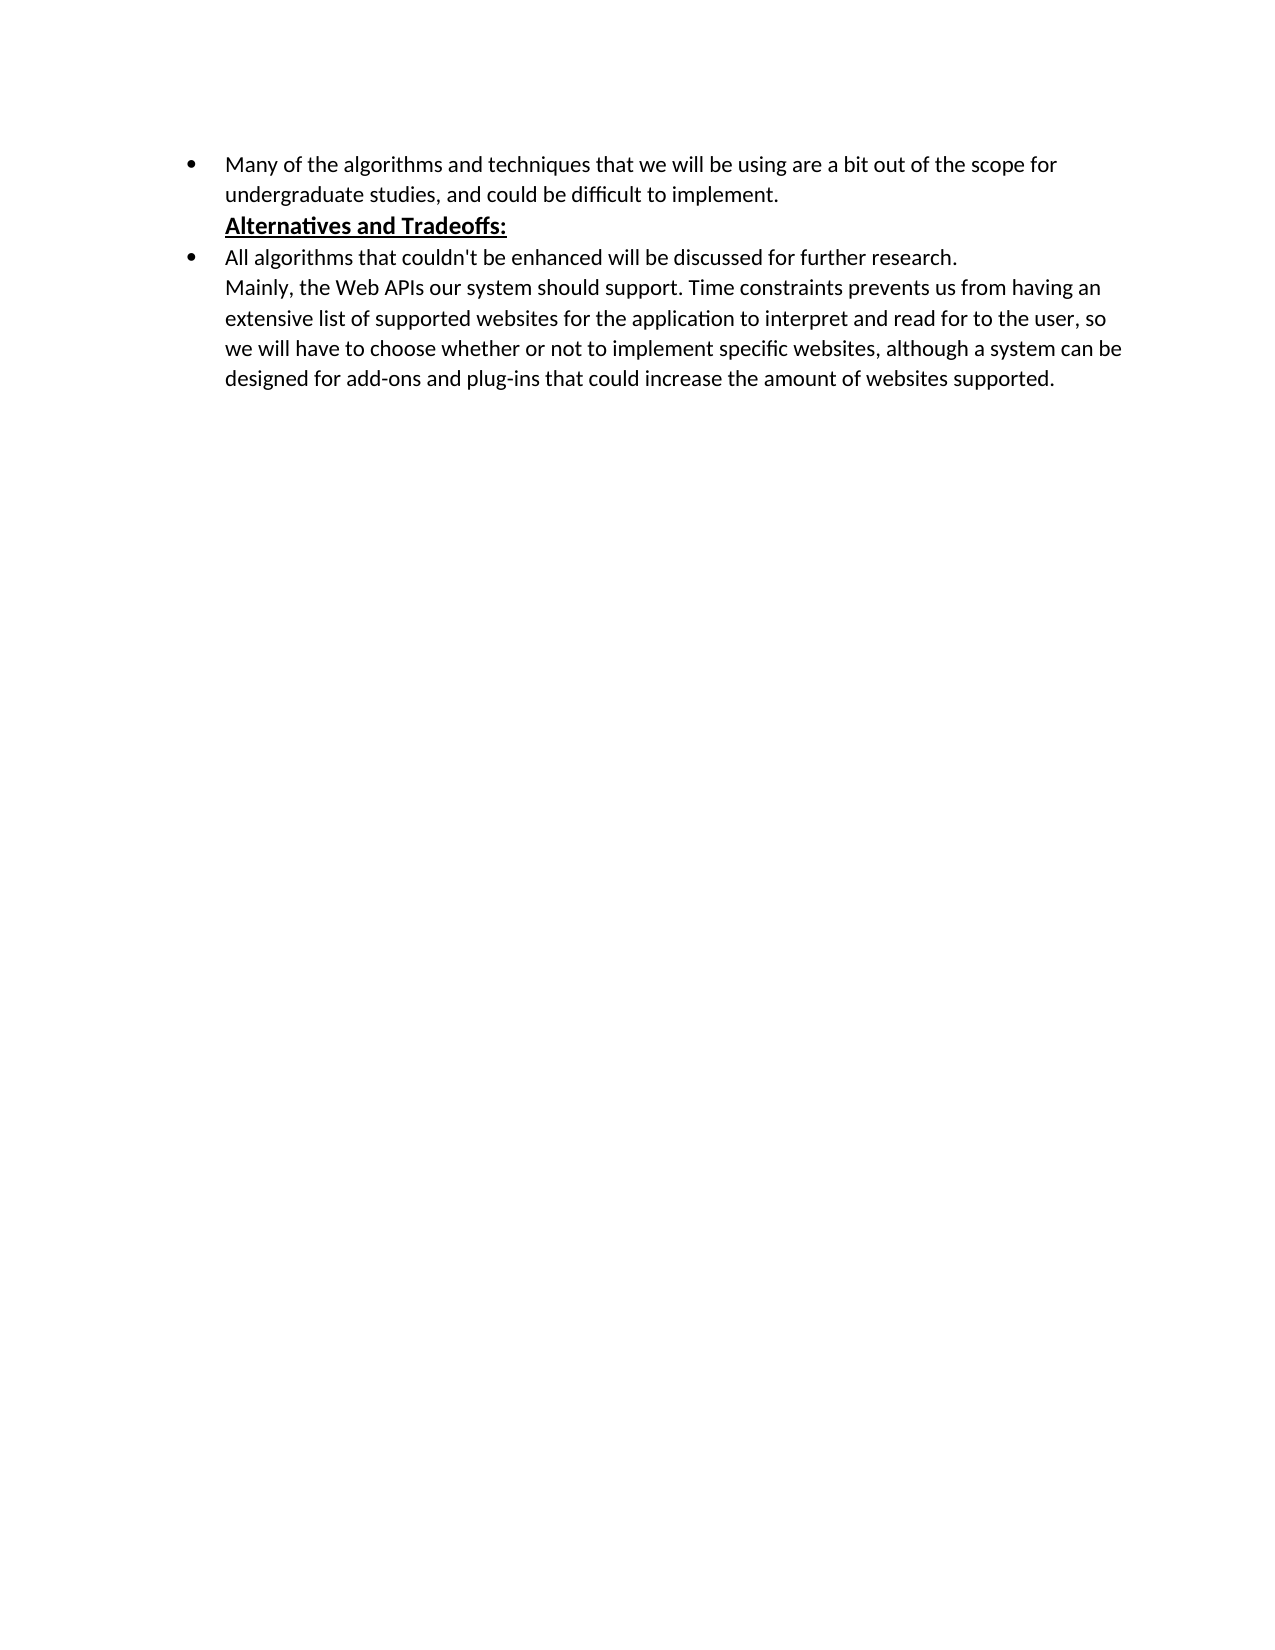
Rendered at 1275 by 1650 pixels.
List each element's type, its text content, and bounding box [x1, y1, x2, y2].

list Alternatives and Tradeoffs: [225, 210, 1125, 241]
list Many of the algorithms and techniques that we will be using are a bit out of the scope for undergraduate studies, and could be difficult to implement. [187, 150, 1125, 208]
list All algorithms that couldn't be enhanced will be discussed for further research. [187, 243, 1125, 271]
